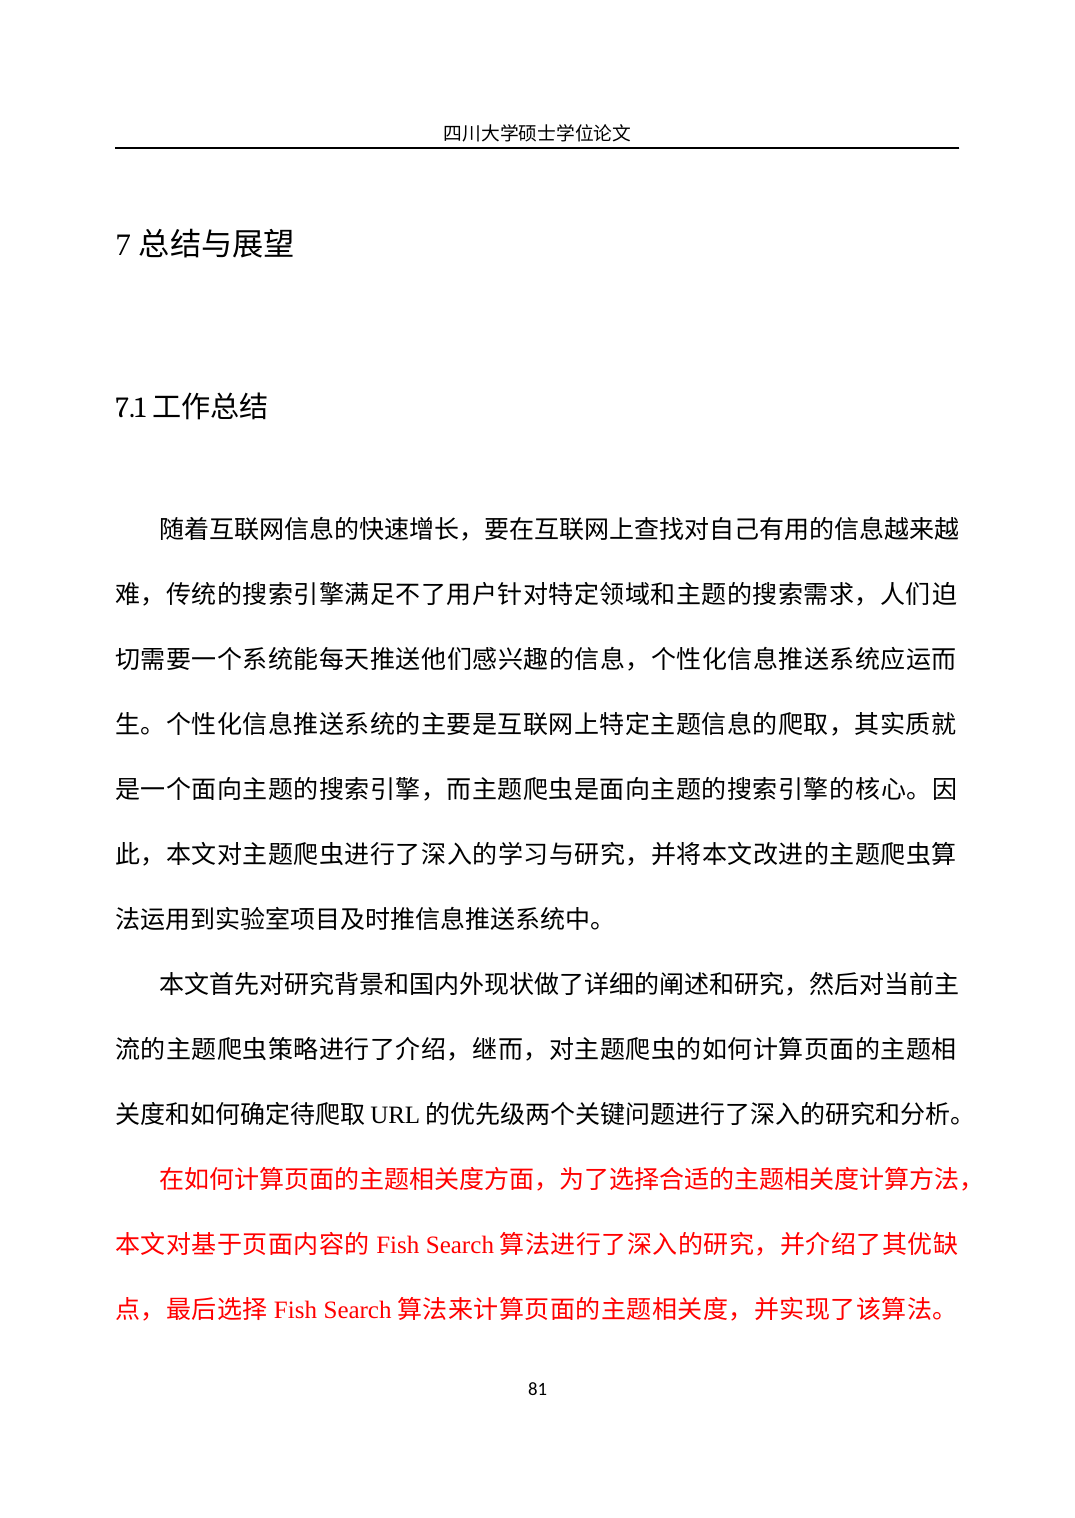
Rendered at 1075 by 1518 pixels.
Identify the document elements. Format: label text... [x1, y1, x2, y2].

subtitle 7 总结与展望 [115, 209, 959, 274]
text 随着互联网信息的快速增长，要在互联网上查找对自己有用的信息越来越难，传统的搜索引擎满足不了用户针对特定领域和主题的搜索需求，人们迫切需要一个系统能每天推送他们感兴趣的信息，个性化信息推送系统应运而生。个性化信息推送系统的主要是互联网上特定主题信息的爬取，其实质就是一个面向主题的搜索引擎，而主题爬虫是面向主题的搜索引擎的核心。因此，本文对主题爬虫进行了深入的学习与研究，并将本文改进的主题爬虫算法运用到实验室项目及时推信息推送系统中。 [115, 495, 959, 950]
subtitle 7.1 工作总结 [115, 372, 959, 437]
text 本文首先对研究背景和国内外现状做了详细的阐述和研究，然后对当前主流的主题爬虫策略进行了介绍，继而，对主题爬虫的如何计算页面的主题相关度和如何确定待爬取URL的优先级两个关键问题进行了深入的研究和分析。 [115, 950, 959, 1145]
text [115, 1145, 959, 1340]
